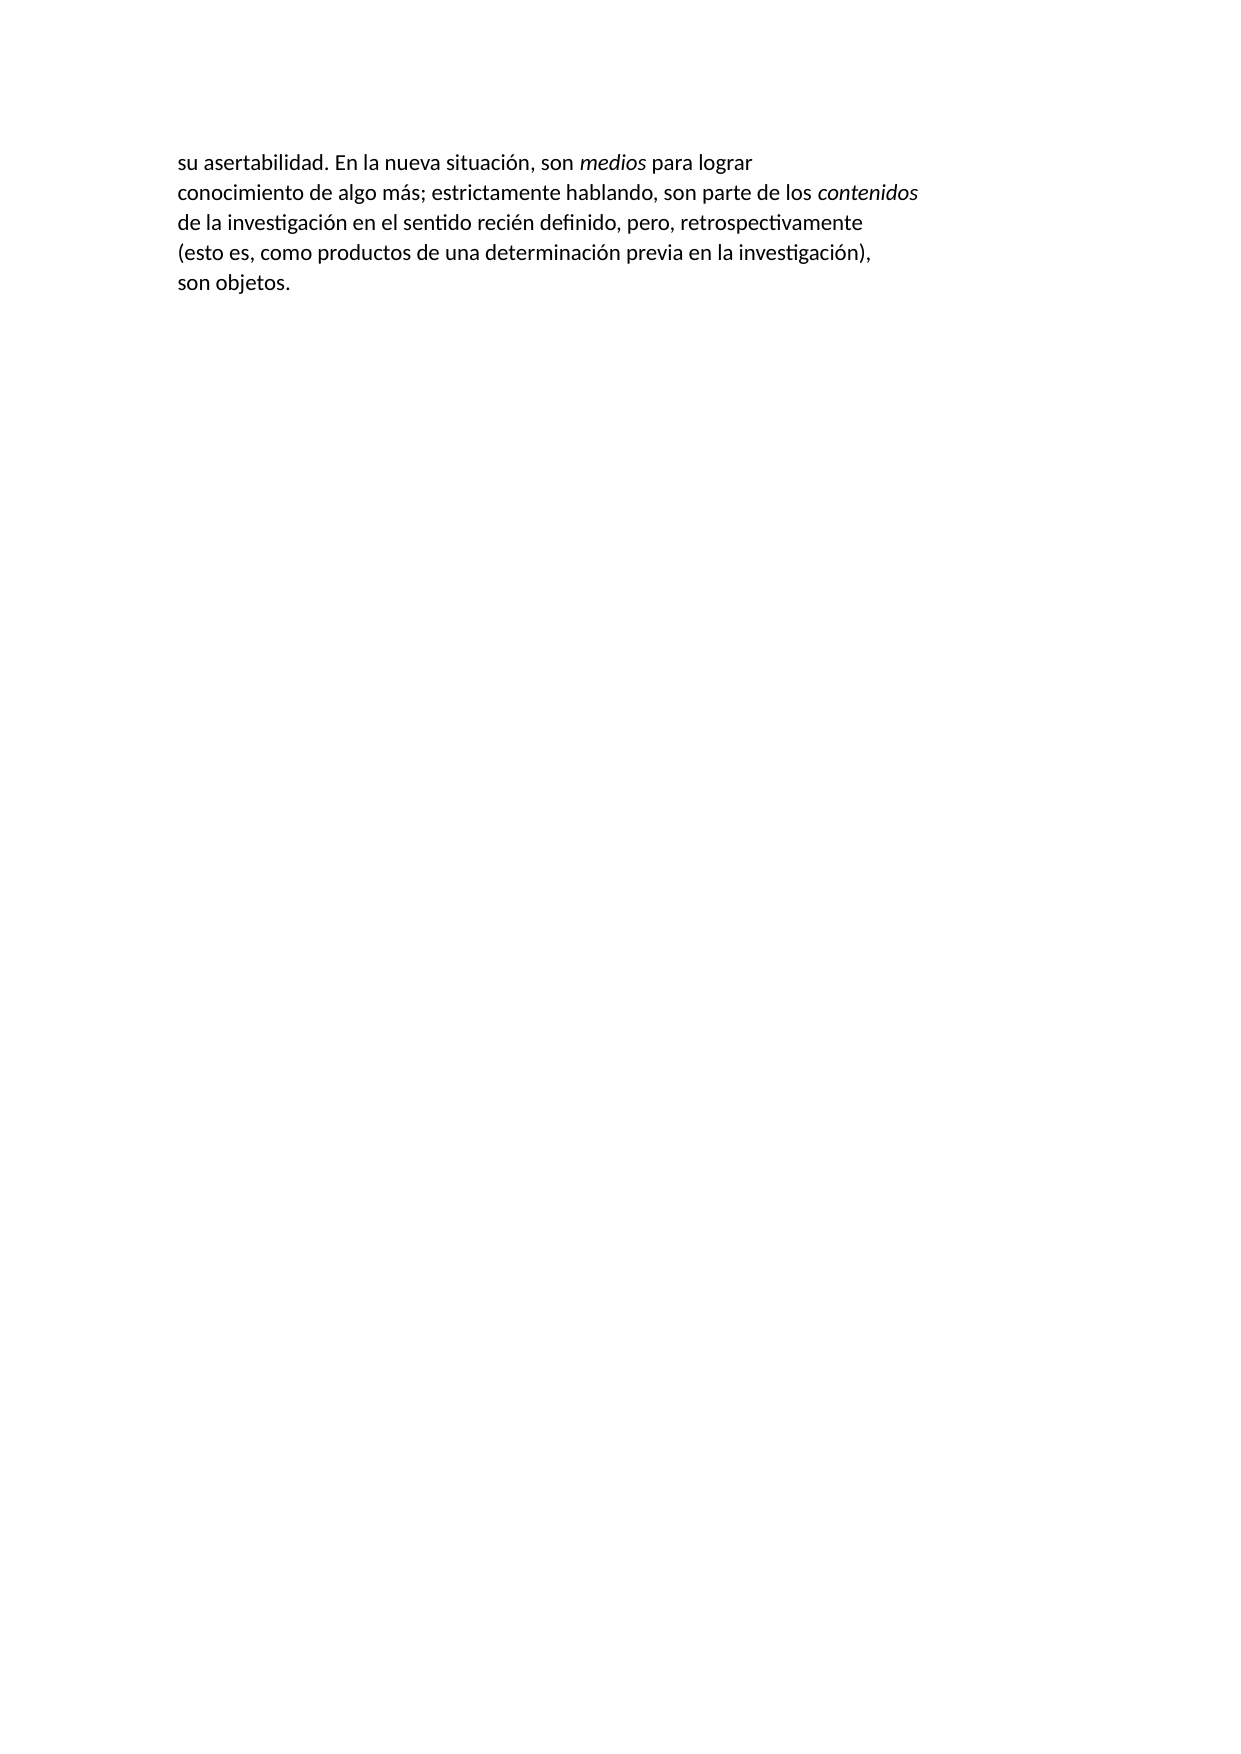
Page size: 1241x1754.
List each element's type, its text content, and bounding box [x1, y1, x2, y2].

text son objetos. [177, 268, 1063, 296]
text conocimiento de algo más; estrictamente hablando, son parte de los contenidos [177, 178, 1063, 206]
text (esto es, como productos de una determinación previa en la investigación), [177, 238, 1063, 266]
text su asertabilidad. En la nueva situación, son medios para lograr [177, 148, 1063, 176]
text de la investigación en el sentido recién definido, pero, retrospectivamente [177, 208, 1063, 236]
